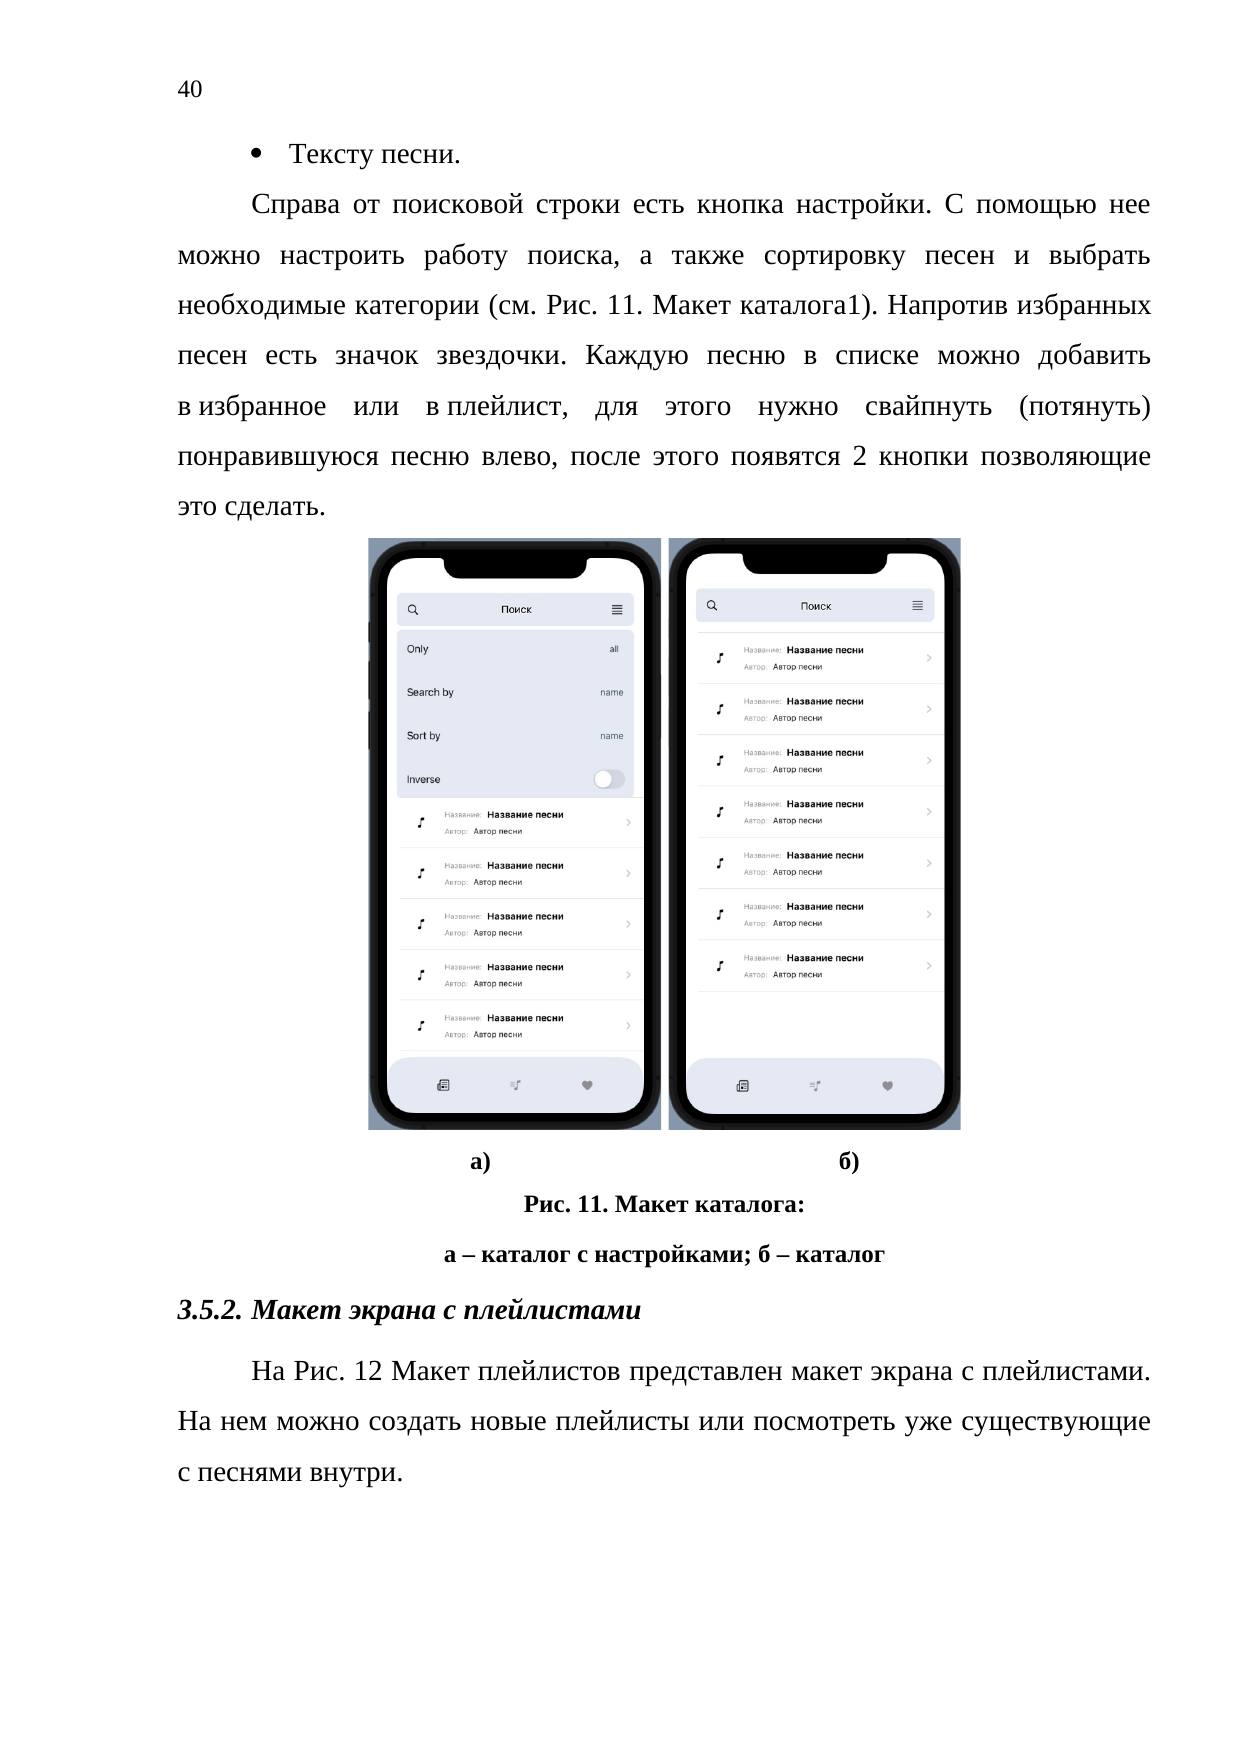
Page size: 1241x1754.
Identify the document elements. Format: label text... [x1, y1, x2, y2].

text а) б) [177, 1146, 1152, 1175]
text Рис. 11. Макет каталога: [177, 1189, 1152, 1218]
text а – каталог с настройками; б – каталог [177, 1239, 1152, 1267]
text Справа от поисковой строки есть кнопка настройки. С помощью нее можно настроить работу поиска, а также сортировку песен и выбрать необходимые категории (см. рис. 11). Напротив избранных песен есть значок звездочки. Каждую песню в списке можно добавить в избранное или в плейлист, для этого нужно свайпнуть (потянуть) понравившуюся песню влево, после этого появятся 2 кнопки позволяющие это сделать. [177, 186, 1152, 522]
picture [368, 538, 662, 1130]
list Тексту песни. [251, 136, 1152, 170]
list Макет экрана с плейлистами [177, 1292, 1152, 1326]
picture [668, 538, 961, 1130]
text На рис. 12 представлен макет экрана с плейлистами. На нем можно создать новые плейлисты или посмотреть уже существующие с песнями внутри. [177, 1353, 1152, 1487]
